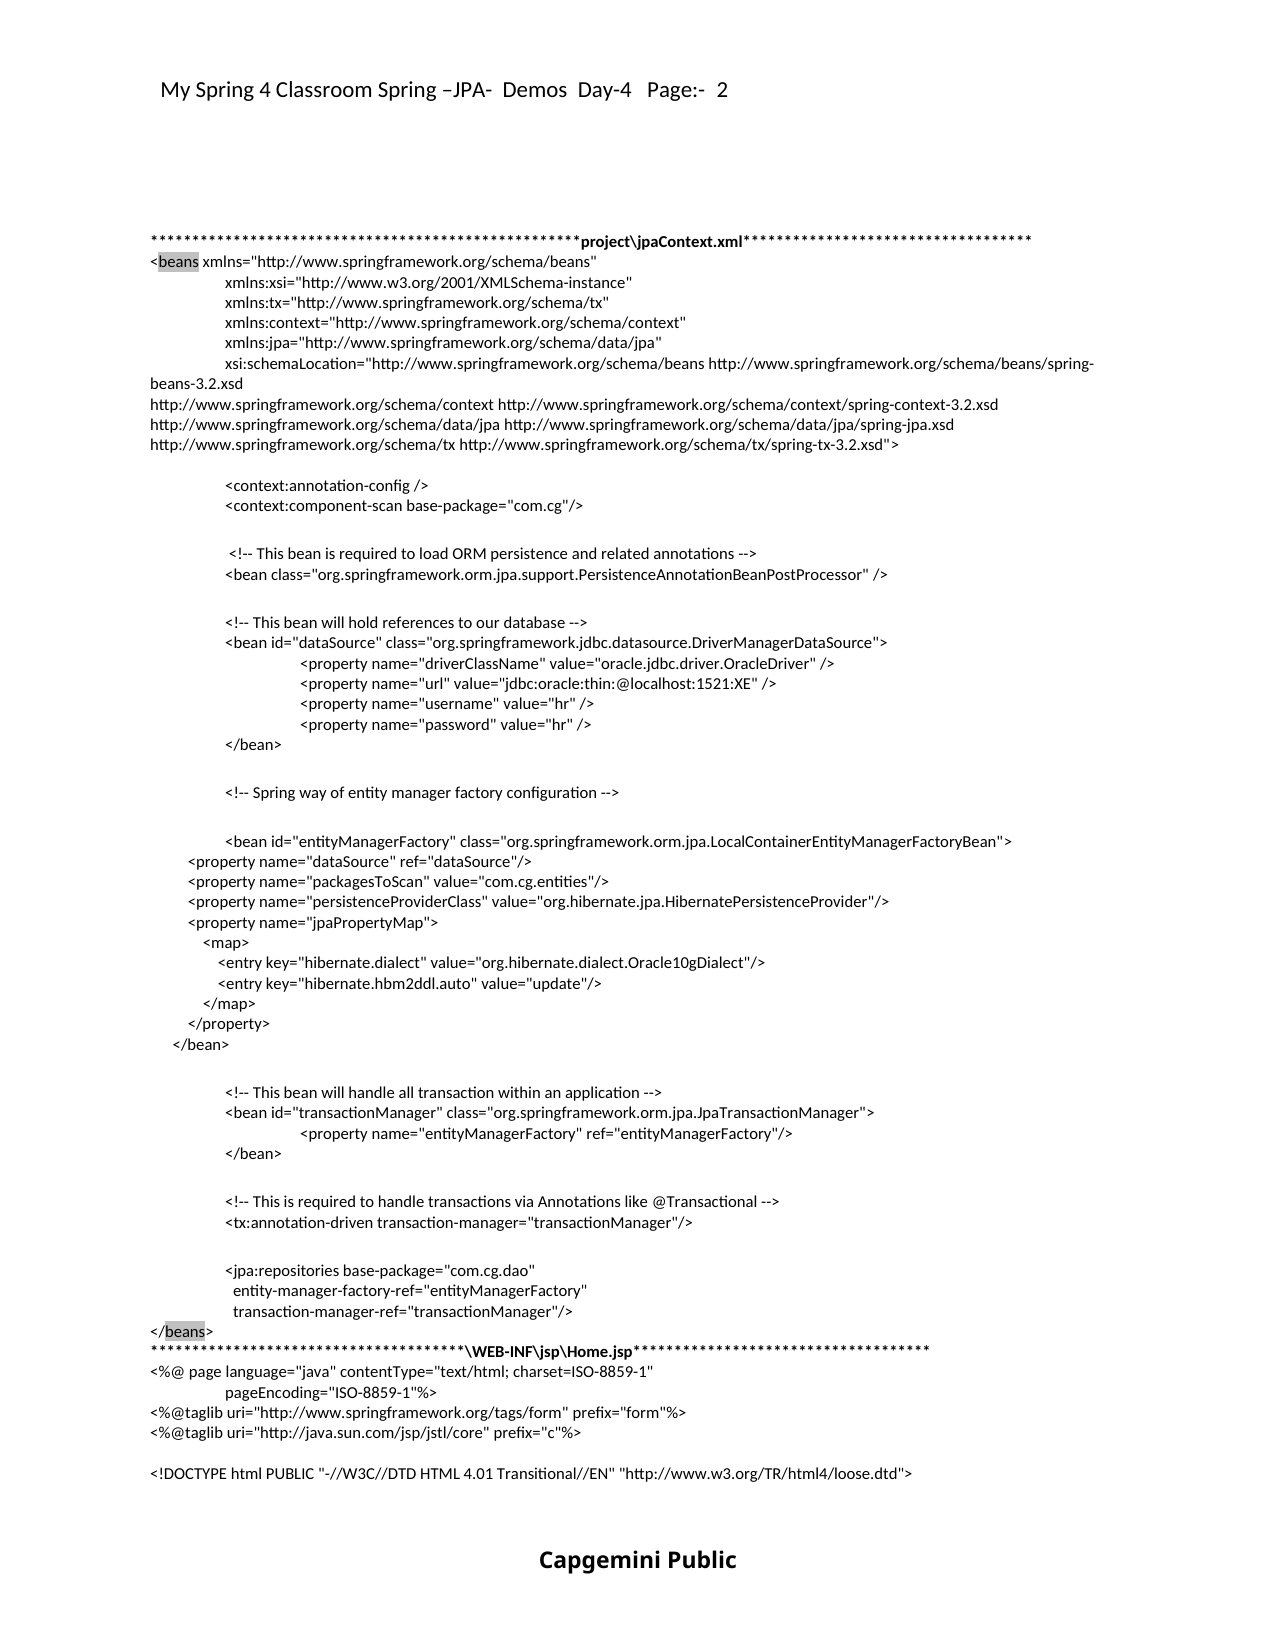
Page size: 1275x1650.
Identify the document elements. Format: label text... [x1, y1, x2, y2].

text </bean> [150, 1143, 1125, 1163]
text entity-manager-factory-ref="entityManagerFactory" [150, 1281, 1125, 1301]
text <!-- This bean will handle all transaction within an application --> [150, 1082, 1125, 1103]
text <jpa:repositories base-package="com.cg.dao" [150, 1260, 1125, 1281]
text <context:annotation-config /> [150, 475, 1125, 495]
text <property name="driverClassName" value="oracle.jdbc.driver.OracleDriver" /> [150, 653, 1125, 673]
text <tx:annotation-driven transaction-manager="transactionManager"/> [150, 1212, 1125, 1232]
text **************************************\WEB-INF\jsp\Home.jsp************************************ [150, 1341, 1125, 1362]
text <bean id="entityManagerFactory" class="org.springframework.orm.jpa.LocalContainerEntityManagerFactoryBean"> [150, 831, 1125, 851]
text xmlns:jpa="http://www.springframework.org/schema/data/jpa" [150, 333, 1125, 353]
text </map> [150, 993, 1125, 1014]
text xmlns:xsi="http://www.w3.org/2001/XMLSchema-instance" [150, 272, 1125, 292]
text xmlns:tx="http://www.springframework.org/schema/tx" [150, 292, 1125, 312]
text <property name="persistenceProviderClass" value="org.hibernate.jpa.HibernatePersistenceProvider"/> [150, 892, 1125, 912]
text <!-- This is required to handle transactions via Annotations like @Transactional --> [150, 1192, 1125, 1212]
text xmlns:context="http://www.springframework.org/schema/context" [150, 312, 1125, 333]
text <%@taglib uri="http://www.springframework.org/tags/form" prefix="form"%> [150, 1402, 1125, 1423]
text </bean> [150, 1034, 1125, 1054]
text http://www.springframework.org/schema/context http://www.springframework.org/schema/context/spring-context-3.2.xsd [150, 394, 1125, 414]
text <%@taglib uri="http://java.sun.com/jsp/jstl/core" prefix="c"%> [150, 1423, 1125, 1443]
text http://www.springframework.org/schema/data/jpa http://www.springframework.org/schema/data/jpa/spring-jpa.xsd [150, 414, 1125, 434]
text <entry key="hibernate.hbm2ddl.auto" value="update"/> [150, 973, 1125, 993]
text <bean class="org.springframework.orm.jpa.support.PersistenceAnnotationBeanPostProcessor" /> [150, 564, 1125, 584]
text http://www.springframework.org/schema/tx http://www.springframework.org/schema/tx/spring-tx-3.2.xsd"> [150, 434, 1125, 455]
text xsi:schemaLocation="http://www.springframework.org/schema/beans http://www.springframework.org/schema/beans/spring-beans-3.2.xsd [150, 353, 1125, 394]
text </property> [150, 1014, 1125, 1034]
text pageEncoding="ISO-8859-1"%> [150, 1382, 1125, 1402]
text </bean> [150, 734, 1125, 754]
text <property name="packagesToScan" value="com.cg.entities"/> [150, 871, 1125, 892]
text <property name="dataSource" ref="dataSource"/> [150, 851, 1125, 871]
text <bean id="transactionManager" class="org.springframework.orm.jpa.JpaTransactionManager"> [150, 1103, 1125, 1123]
text <context:component-scan base-package="com.cg"/> [150, 495, 1125, 516]
text <map> [150, 932, 1125, 953]
text transaction-manager-ref="transactionManager"/> [150, 1301, 1125, 1321]
text <!DOCTYPE html PUBLIC "-//W3C//DTD HTML 4.01 Transitional//EN" "http://www.w3.org/TR/html4/loose.dtd"> [150, 1463, 1125, 1484]
text <property name="jpaPropertyMap"> [150, 912, 1125, 932]
text <property name="url" value="jdbc:oracle:thin:@localhost:1521:XE" /> [150, 673, 1125, 693]
text <beans xmlns="http://www.springframework.org/schema/beans" [199, 252, 1125, 272]
text ****************************************************project\jpaContext.xml*********************************** [150, 231, 1125, 252]
text <bean id="dataSource" class="org.springframework.jdbc.datasource.DriverManagerDataSource"> [150, 633, 1125, 653]
text <%@ page language="java" contentType="text/html; charset=ISO-8859-1" [150, 1362, 1125, 1382]
text <!-- This bean will hold references to our database --> [150, 612, 1125, 633]
text <property name="password" value="hr" /> [150, 714, 1125, 734]
text <property name="entityManagerFactory" ref="entityManagerFactory"/> [150, 1123, 1125, 1143]
text <!-- This bean is required to load ORM persistence and related annotations --> [150, 544, 1125, 564]
text <entry key="hibernate.dialect" value="org.hibernate.dialect.Oracle10gDialect"/> [150, 953, 1125, 973]
text </beans> [205, 1321, 1125, 1341]
text <property name="username" value="hr" /> [150, 693, 1125, 714]
text <!-- Spring way of entity manager factory configuration --> [150, 782, 1125, 803]
